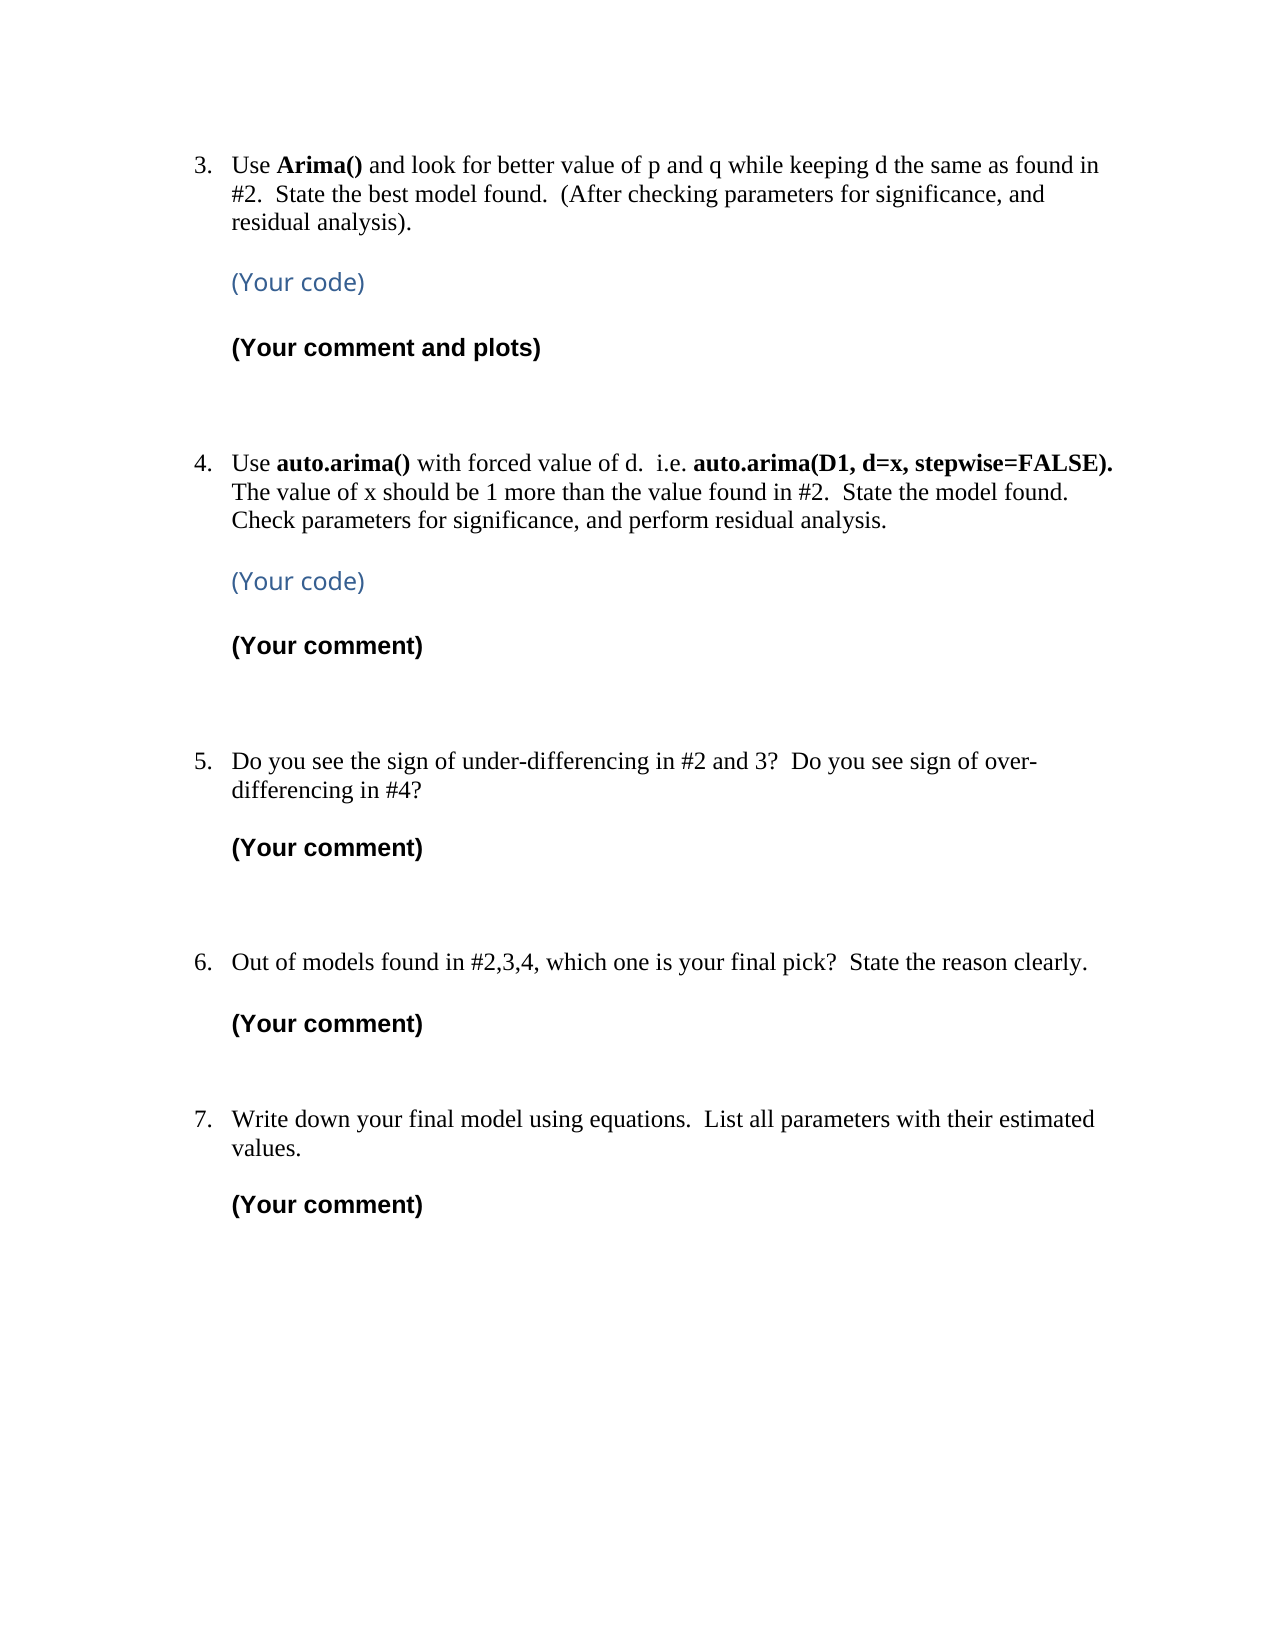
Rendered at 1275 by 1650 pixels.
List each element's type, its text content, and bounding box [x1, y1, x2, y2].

list (Your comment) [231, 1009, 1118, 1038]
list (Your comment and plots) [231, 333, 1118, 362]
list (Your comment) [231, 1190, 1118, 1219]
list (Your comment) [231, 832, 1118, 861]
list (Your comment) [231, 631, 1118, 660]
list Use Arima() and look for better value of p and q while keeping d the same as found in #2. State the best model found. (After checking parameters for significance, and residual analysis). [194, 150, 1118, 236]
list (Your code) [231, 563, 1118, 597]
list Do you see the sign of under-differencing in #2 and 3? Do you see sign of over-differencing in #4? [194, 746, 1118, 804]
list Use auto.arima() with forced value of d. i.e. auto.arima(D1, d=x, stepwise=FALSE). The value of x should be 1 more than the value found in #2. State the model found. Check parameters for significance, and perform residual analysis. [194, 448, 1118, 534]
list Write down your final model using equations. List all parameters with their estimated values. [194, 1104, 1118, 1162]
list (Your code) [231, 265, 1118, 299]
list Out of models found in #2,3,4, which one is your final pick? State the reason clearly. [194, 947, 1118, 976]
